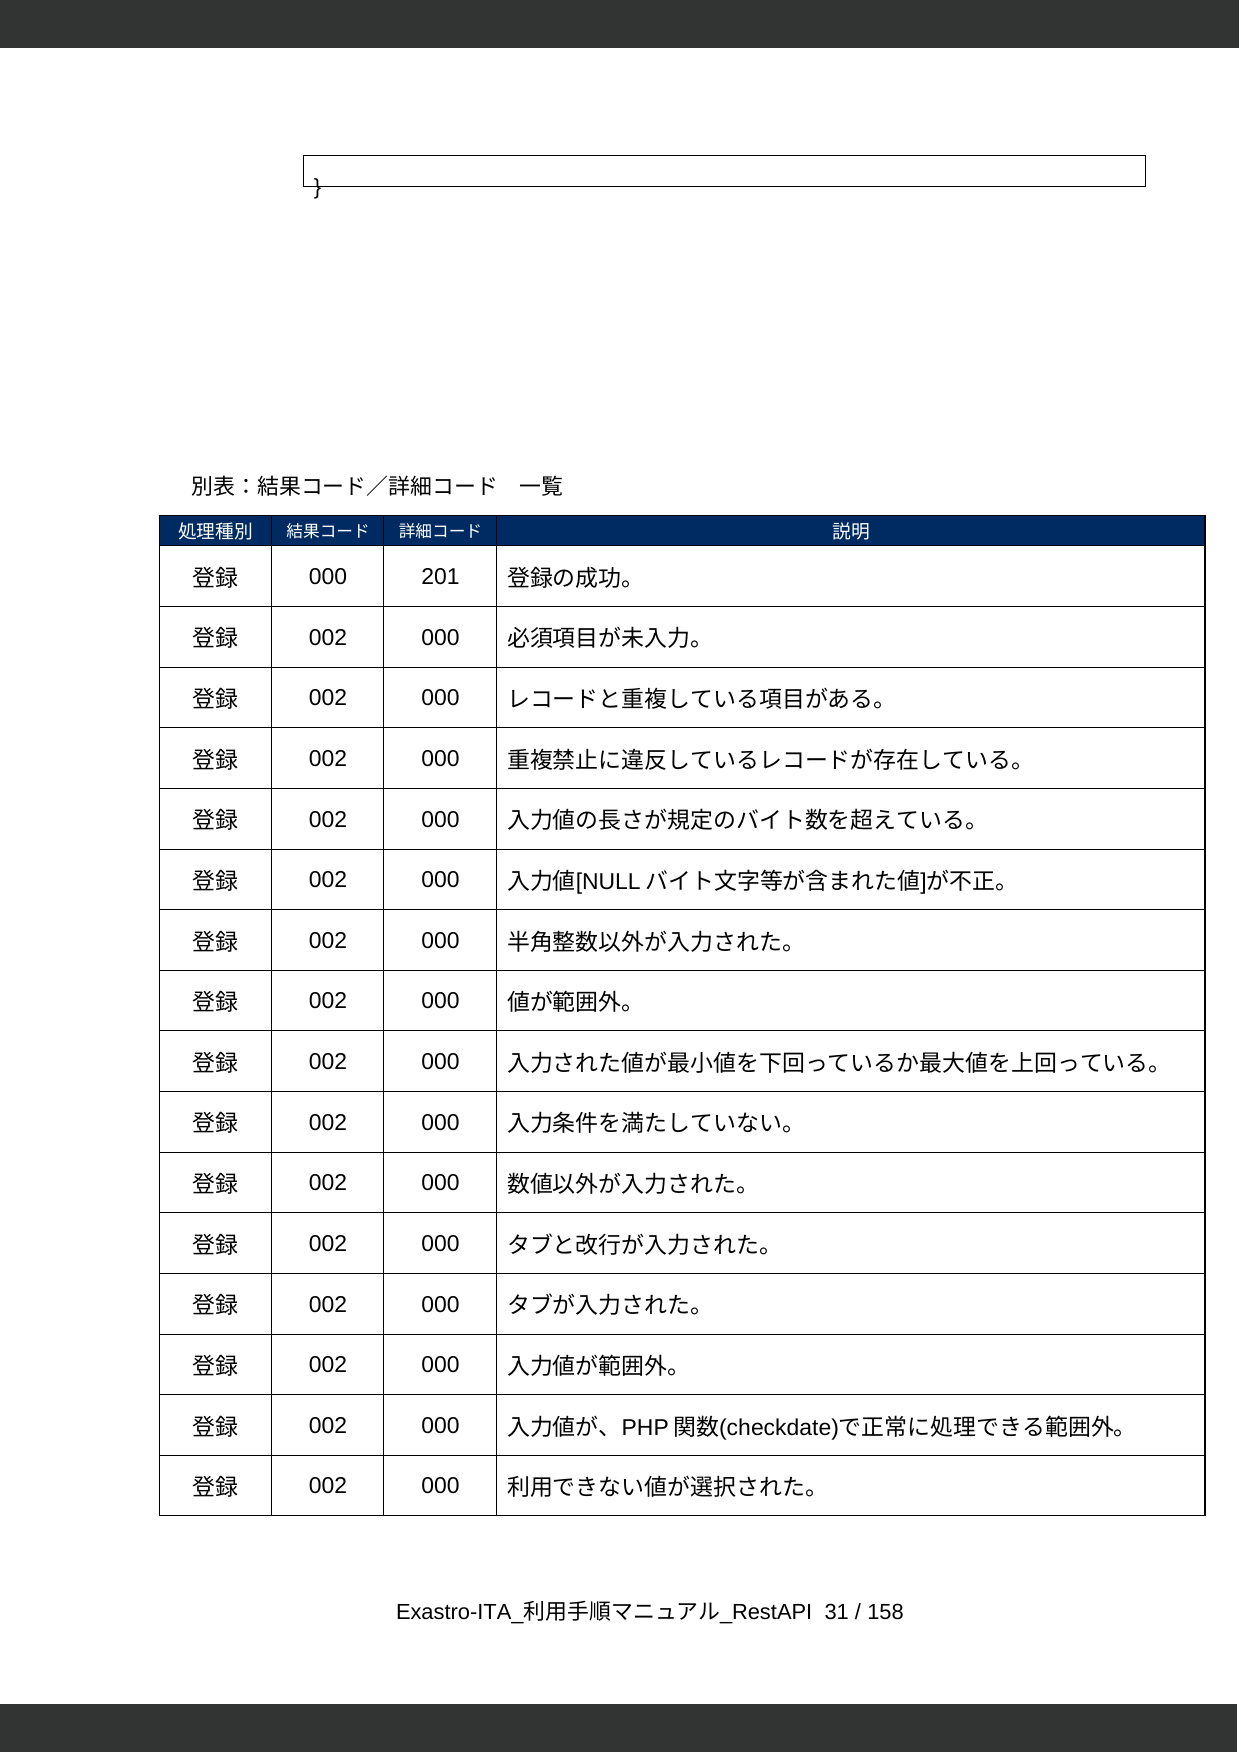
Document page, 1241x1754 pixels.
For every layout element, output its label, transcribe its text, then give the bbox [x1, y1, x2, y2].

table_cell 000 [384, 1274, 496, 1333]
table_cell 000 [384, 1213, 496, 1273]
table_cell タブが入力された。 [497, 1274, 1204, 1333]
table_cell レコードと重複している項目がある。 [497, 668, 1204, 727]
table_cell 000 [384, 971, 496, 1030]
table_cell 000 [384, 910, 496, 970]
table_cell 重複禁止に違反しているレコードが存在している。 [497, 728, 1204, 788]
table_cell 入力値の長さが規定のバイト数を超えている。 [497, 789, 1204, 848]
table_cell 登録 [160, 850, 271, 909]
table_cell 000 [272, 546, 383, 606]
table_cell 000 [384, 1456, 496, 1515]
table_cell 000 [384, 1153, 496, 1212]
text 別表：結果コード／詳細コード 一覧 [191, 455, 1152, 514]
table_cell 登録 [160, 1456, 271, 1515]
picture [0, 0, 1239, 48]
table_cell 002 [272, 1031, 383, 1091]
table_cell 000 [384, 1335, 496, 1394]
table_cell 002 [272, 850, 383, 909]
table_cell 入力された値が最小値を下回っているか最大値を上回っている。 [497, 1031, 1204, 1091]
table_cell 登録 [160, 607, 271, 667]
table_cell 入力値が範囲外。 [497, 1335, 1204, 1394]
table_cell 値が範囲外。 [497, 971, 1204, 1030]
table_cell 登録 [160, 1031, 271, 1091]
table_cell タブと改行が入力された。 [497, 1213, 1204, 1273]
table_cell 000 [384, 850, 496, 909]
table_header 説明 [497, 516, 1204, 545]
table_header 詳細コード [384, 516, 496, 545]
table_cell 登録 [160, 728, 271, 788]
table_cell 002 [272, 910, 383, 970]
table_cell 登録 [160, 789, 271, 848]
table_cell 002 [272, 1153, 383, 1212]
table_header 処理種別 [160, 516, 271, 545]
table_cell 002 [272, 789, 383, 848]
table_cell 002 [272, 1335, 383, 1394]
table_cell 002 [272, 1395, 383, 1455]
table_cell 201 [384, 546, 496, 606]
table_cell 002 [272, 1456, 383, 1515]
table_cell 入力値が、PHP関数(checkdate)で正常に処理できる範囲外。 [497, 1395, 1204, 1455]
table_cell 半角整数以外が入力された。 [497, 910, 1204, 970]
table_cell 000 [384, 728, 496, 788]
table_header 結果コード [272, 516, 383, 545]
table_cell 002 [272, 1092, 383, 1152]
table_cell 登録の成功。 [497, 546, 1204, 606]
table_cell 登録 [160, 971, 271, 1030]
table_cell 登録 [160, 1274, 271, 1333]
table_cell 登録 [160, 1335, 271, 1394]
table_cell 002 [272, 1274, 383, 1333]
table_cell 002 [272, 607, 383, 667]
table_cell 000 [384, 668, 496, 727]
table_cell 数値以外が入力された。 [497, 1153, 1204, 1212]
table_cell 入力値[NULLバイト文字等が含まれた値]が不正。 [497, 850, 1204, 909]
table_cell 002 [272, 728, 383, 788]
table_cell 登録 [160, 546, 271, 606]
picture [0, 1704, 1237, 1752]
table_cell 登録 [160, 1153, 271, 1212]
table_cell 利用できない値が選択された。 [497, 1456, 1204, 1515]
table_cell 002 [272, 1213, 383, 1273]
table_cell 000 [384, 1092, 496, 1152]
table_cell 登録 [160, 1092, 271, 1152]
table_cell 登録 [160, 1395, 271, 1455]
table_cell 002 [272, 971, 383, 1030]
table_cell 入力条件を満たしていない。 [497, 1092, 1204, 1152]
table_cell 002 [272, 668, 383, 727]
table_cell 登録 [160, 910, 271, 970]
table_cell 必須項目が未入力。 [497, 607, 1204, 667]
table_cell 000 [384, 789, 496, 848]
table_cell 登録 [160, 668, 271, 727]
table_cell 登録 [160, 1213, 271, 1273]
table_cell 000 [384, 607, 496, 667]
table_cell 000 [384, 1395, 496, 1455]
table_cell 000 [384, 1031, 496, 1091]
